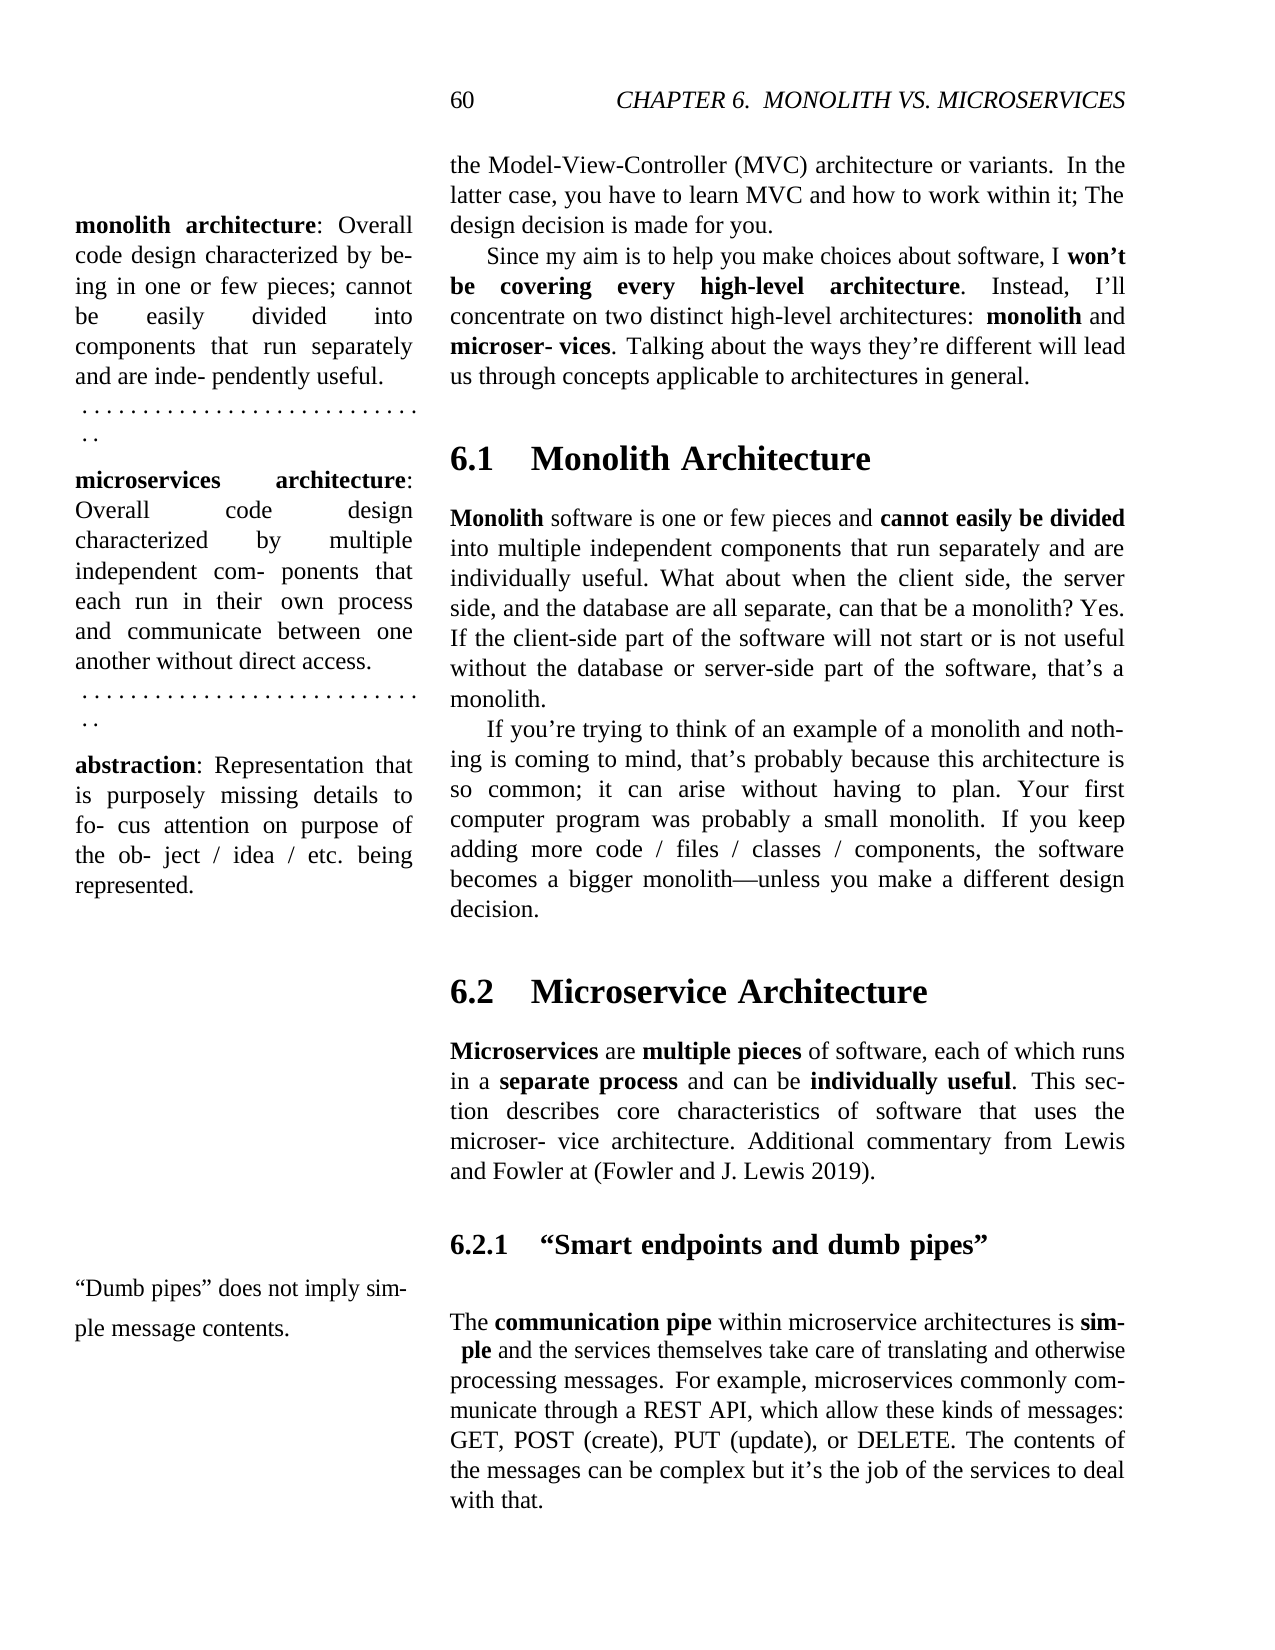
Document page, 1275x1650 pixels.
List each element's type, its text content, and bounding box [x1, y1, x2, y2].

text Microservices are multiple pieces of software, each of which runs in a separate process and can be individually useful. This sec- tion describes core characteristics of software that uses the microser- vice architecture. Additional commentary from Lewis and Fowler at (Fowler and J. Lewis 2019). [450, 1036, 1125, 1185]
text processing messages. For example, microservices commonly com- municate through a REST API, which allow these kinds of messages: GET, POST (create), PUT (update), or DELETE. The contents of the messages can be complex but it’s the job of the services to deal with that. [450, 1365, 1125, 1514]
subtitle “Smart endpoints and dumb pipes” [450, 1227, 1223, 1261]
text Monolith software is one or few pieces and cannot easily be divided into multiple independent components that run separately and are individually useful. What about when the client side, the server side, and the database are all separate, can that be a monolith? Yes. If the client-side part of the software will not start or is not useful without the database or server-side part of the software, that’s a monolith. [450, 503, 1125, 712]
text If you’re trying to think of an example of a monolith and noth- ing is coming to mind, that’s probably because this architecture is so common; it can arise without having to plan. Your first computer program was probably a small monolith. If you keep adding more code / files / classes / components, the software becomes a bigger monolith—unless you make a different design decision. [450, 714, 1125, 923]
text . . . . . . . . . . . . . . . . . . . . . . . . . . . . . . [82, 676, 417, 732]
text the Model-View-Controller (MVC) architecture or variants. In the latter case, you have to learn MVC and how to work within it; The design decision is made for you. [450, 150, 1125, 239]
text “Dumb pipes” does not imply sim- [75, 1281, 417, 1300]
text ple message contents. The communication pipe within microservice architectures is sim- [62, 1305, 1125, 1337]
text Since my aim is to help you make choices about software, I won’t be covering every high-level architecture. Instead, I’ll concentrate on two distinct high-level architectures: monolith and microser- vices. Talking about the ways they’re different will lead us through concepts applicable to architectures in general. [450, 241, 1125, 390]
text microservices architecture: Overall code design characterized by multiple independent com- ponents that each run in their own process and communicate between one another without direct access. [75, 465, 413, 675]
subtitle Microservice Architecture [450, 970, 1223, 1011]
text ple and the services themselves take care of translating and otherwise [62, 1337, 1125, 1364]
text abstraction: Representation that is purposely missing details to fo- cus attention on purpose of the ob- ject / idea / etc. being represented. [75, 750, 413, 899]
subtitle Monolith Architecture [450, 437, 1223, 478]
text . . . . . . . . . . . . . . . . . . . . . . . . . . . . . . [82, 391, 417, 448]
text monolith architecture: Overall code design characterized by be- ing in one or few pieces; cannot be easily divided into components that run separately and are inde- pendently useful. [75, 211, 413, 390]
